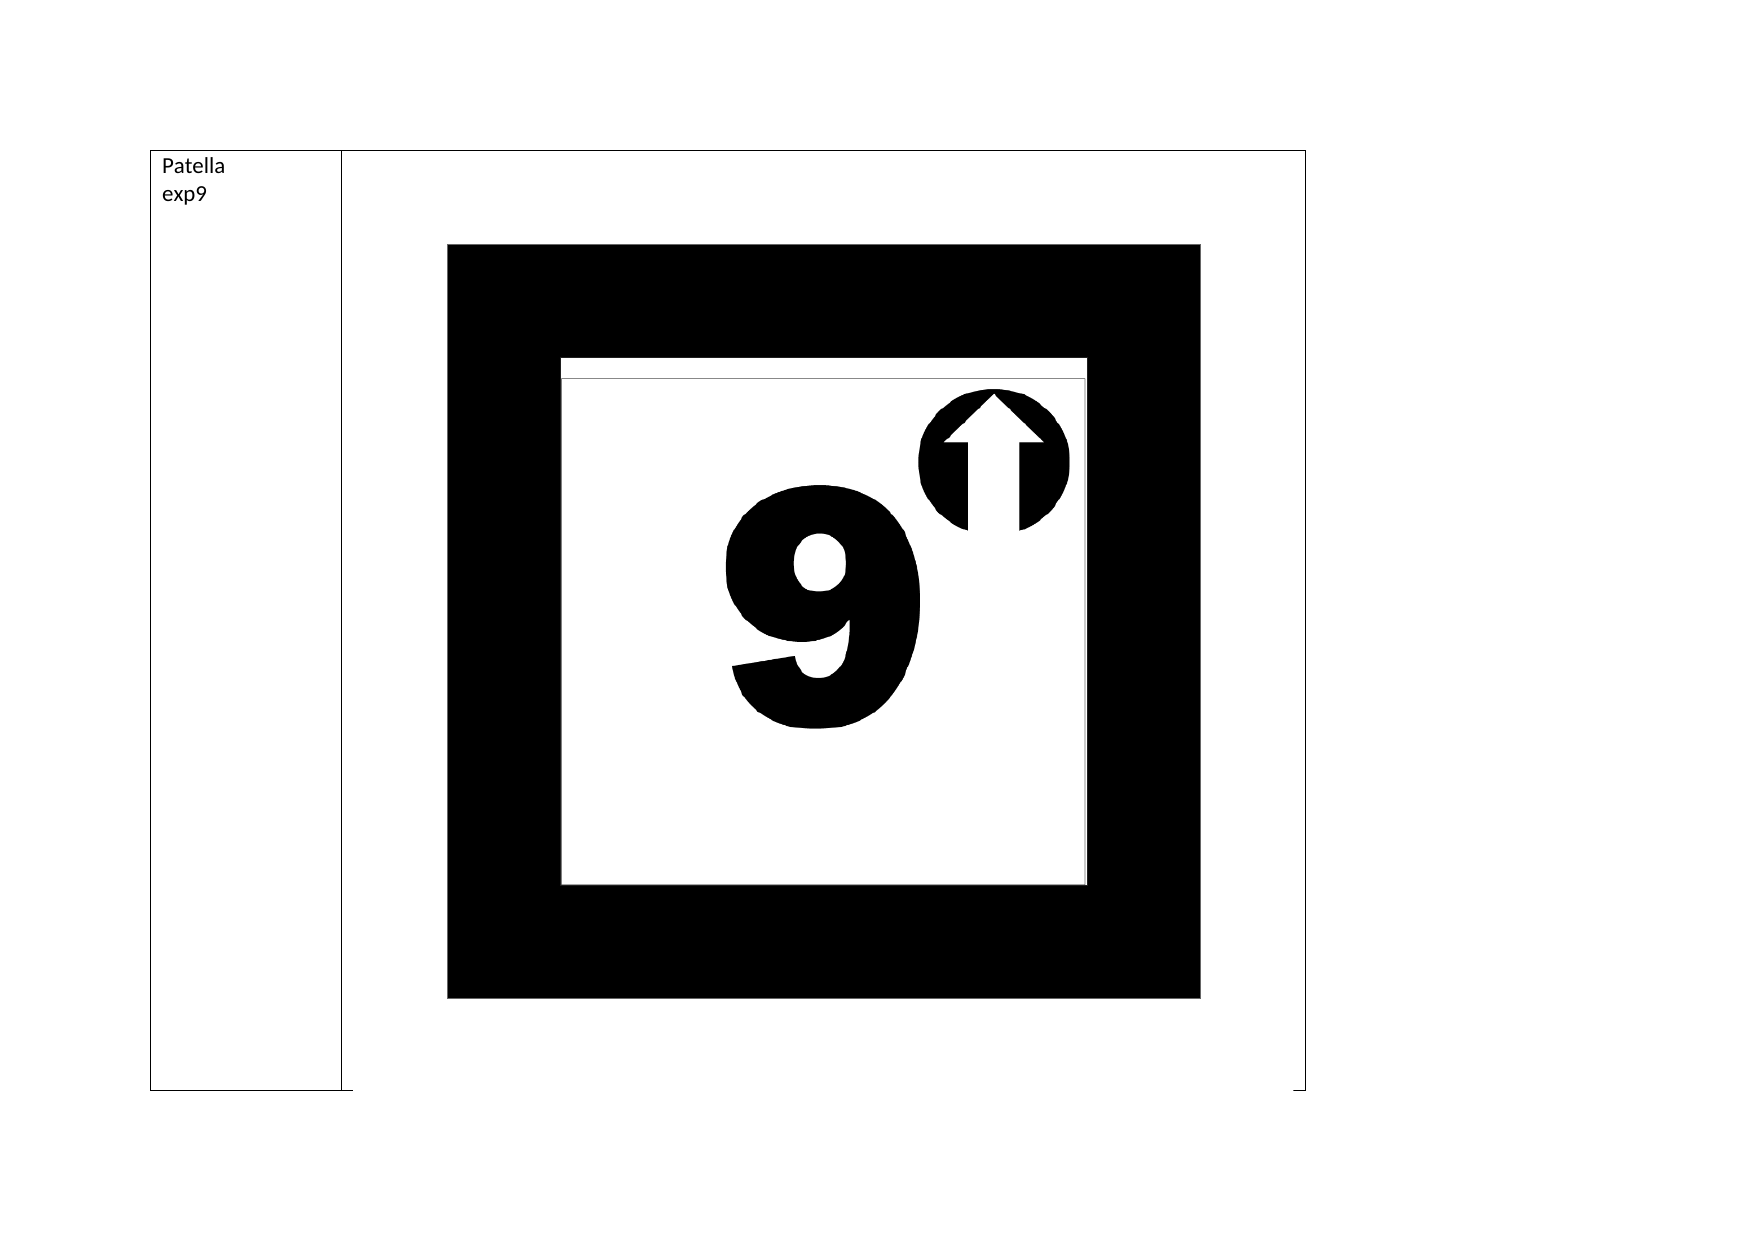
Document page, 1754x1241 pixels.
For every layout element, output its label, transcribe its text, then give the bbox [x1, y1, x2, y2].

table_cell [1294, 151, 1305, 1090]
table_cell Patella exp9 [151, 151, 341, 1090]
picture [353, 151, 1294, 1091]
table_cell [342, 151, 353, 1090]
